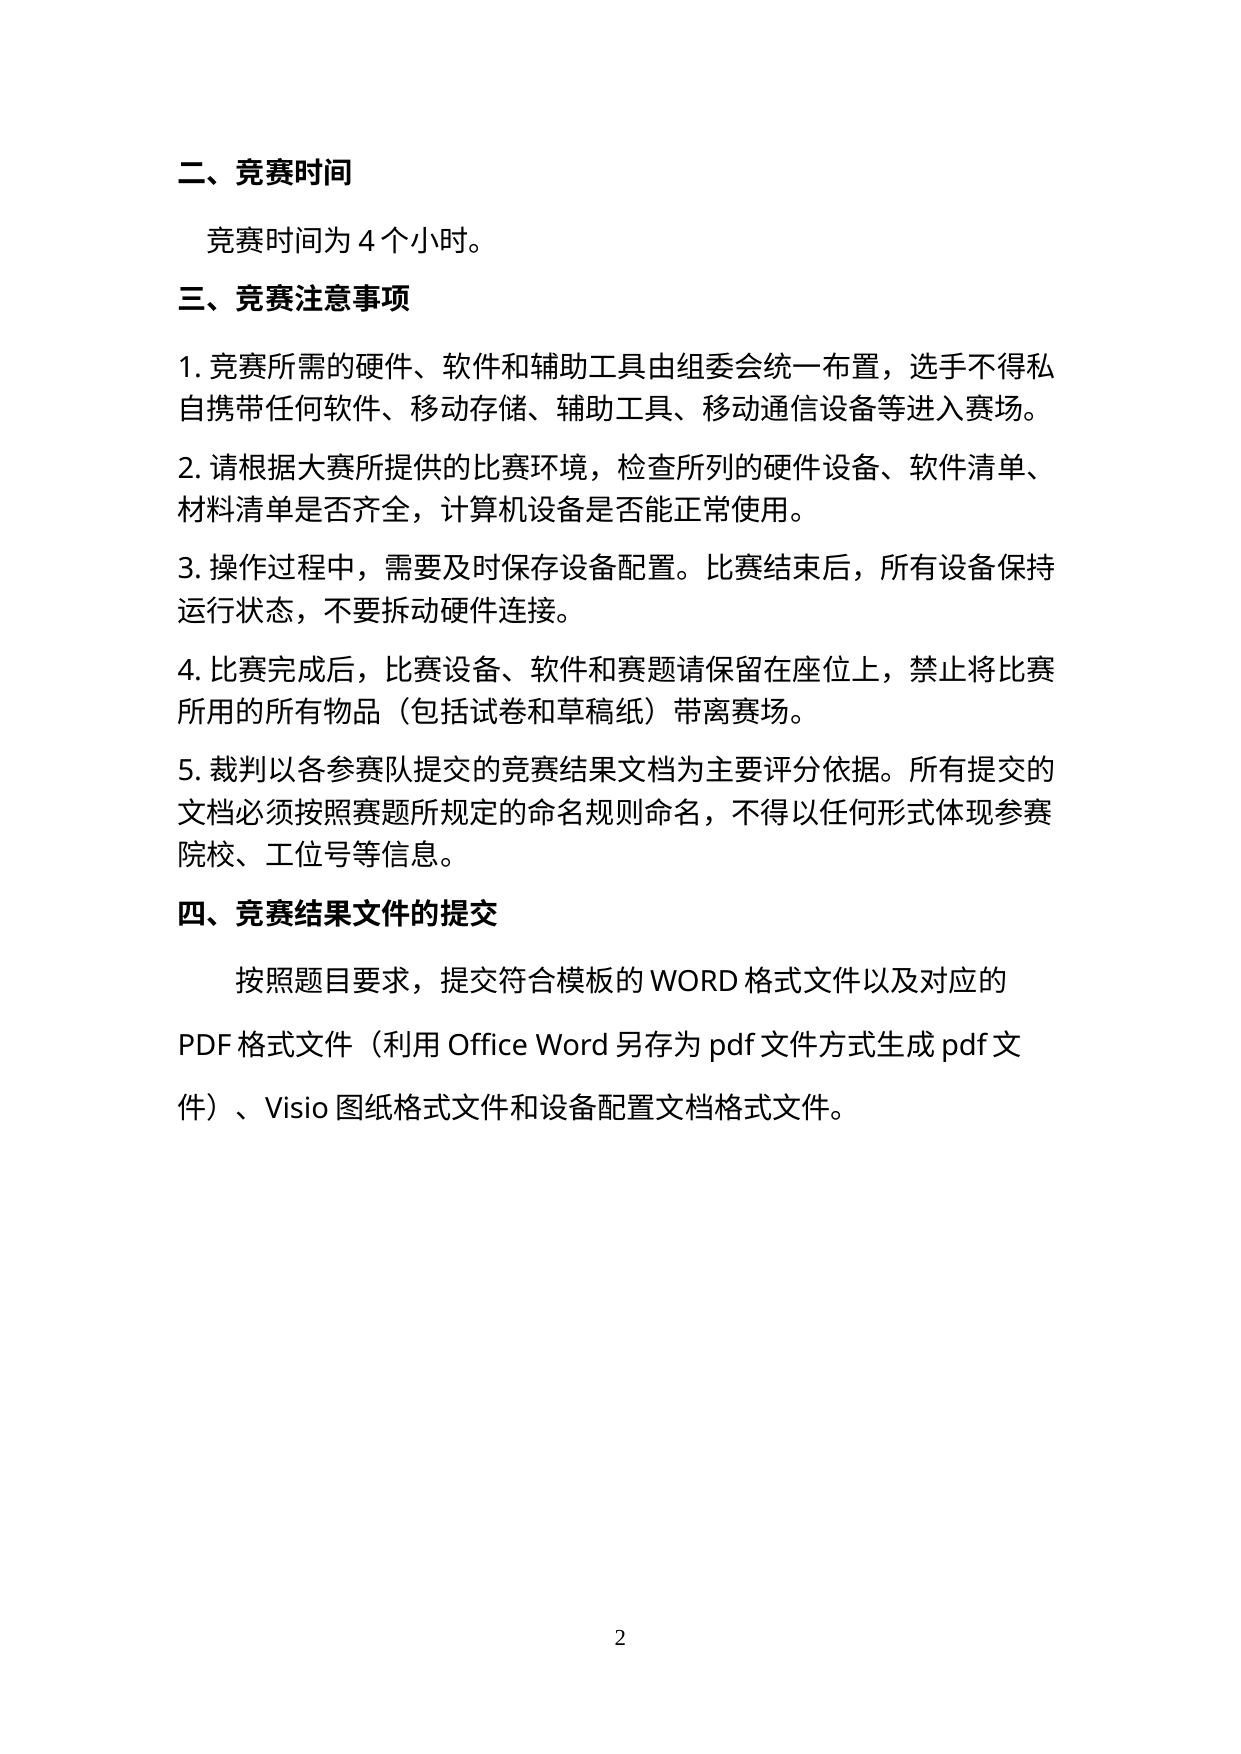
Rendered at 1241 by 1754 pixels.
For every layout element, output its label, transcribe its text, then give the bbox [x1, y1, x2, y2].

text 2. 请根据大赛所提供的比赛环境，检查所列的硬件设备、软件清单、材料清单是否齐全，计算机设备是否能正常使用。 [177, 444, 1063, 529]
text 1. 竞赛所需的硬件、软件和辅助工具由组委会统一布置，选手不得私自携带任何软件、移动存储、辅助工具、移动通信设备等进入赛场。 [177, 343, 1063, 428]
subtitle 二、竞赛时间 [177, 150, 1063, 192]
subtitle 四、竞赛结果文件的提交 [177, 890, 1063, 932]
text 5. 裁判以各参赛队提交的竞赛结果文档为主要评分依据。所有提交的文档必须按照赛题所规定的命名规则命名，不得以任何形式体现参赛院校、工位号等信息。 [177, 747, 1063, 874]
subtitle 三、竞赛注意事项 [177, 276, 1063, 318]
text 3. 操作过程中，需要及时保存设备配置。比赛结束后，所有设备保持运行状态，不要拆动硬件连接。 [177, 545, 1063, 630]
text 竞赛时间为4个小时。 [177, 217, 1063, 260]
text 4. 比赛完成后，比赛设备、软件和赛题请保留在座位上，禁止将比赛所用的所有物品（包括试卷和草稿纸）带离赛场。 [177, 646, 1063, 731]
text 按照题目要求，提交符合模板的WORD格式文件以及对应的PDF格式文件（利用Office Word另存为pdf文件方式生成pdf文件）、Visio图纸格式文件和设备配置文档格式文件。 [177, 957, 1063, 1127]
